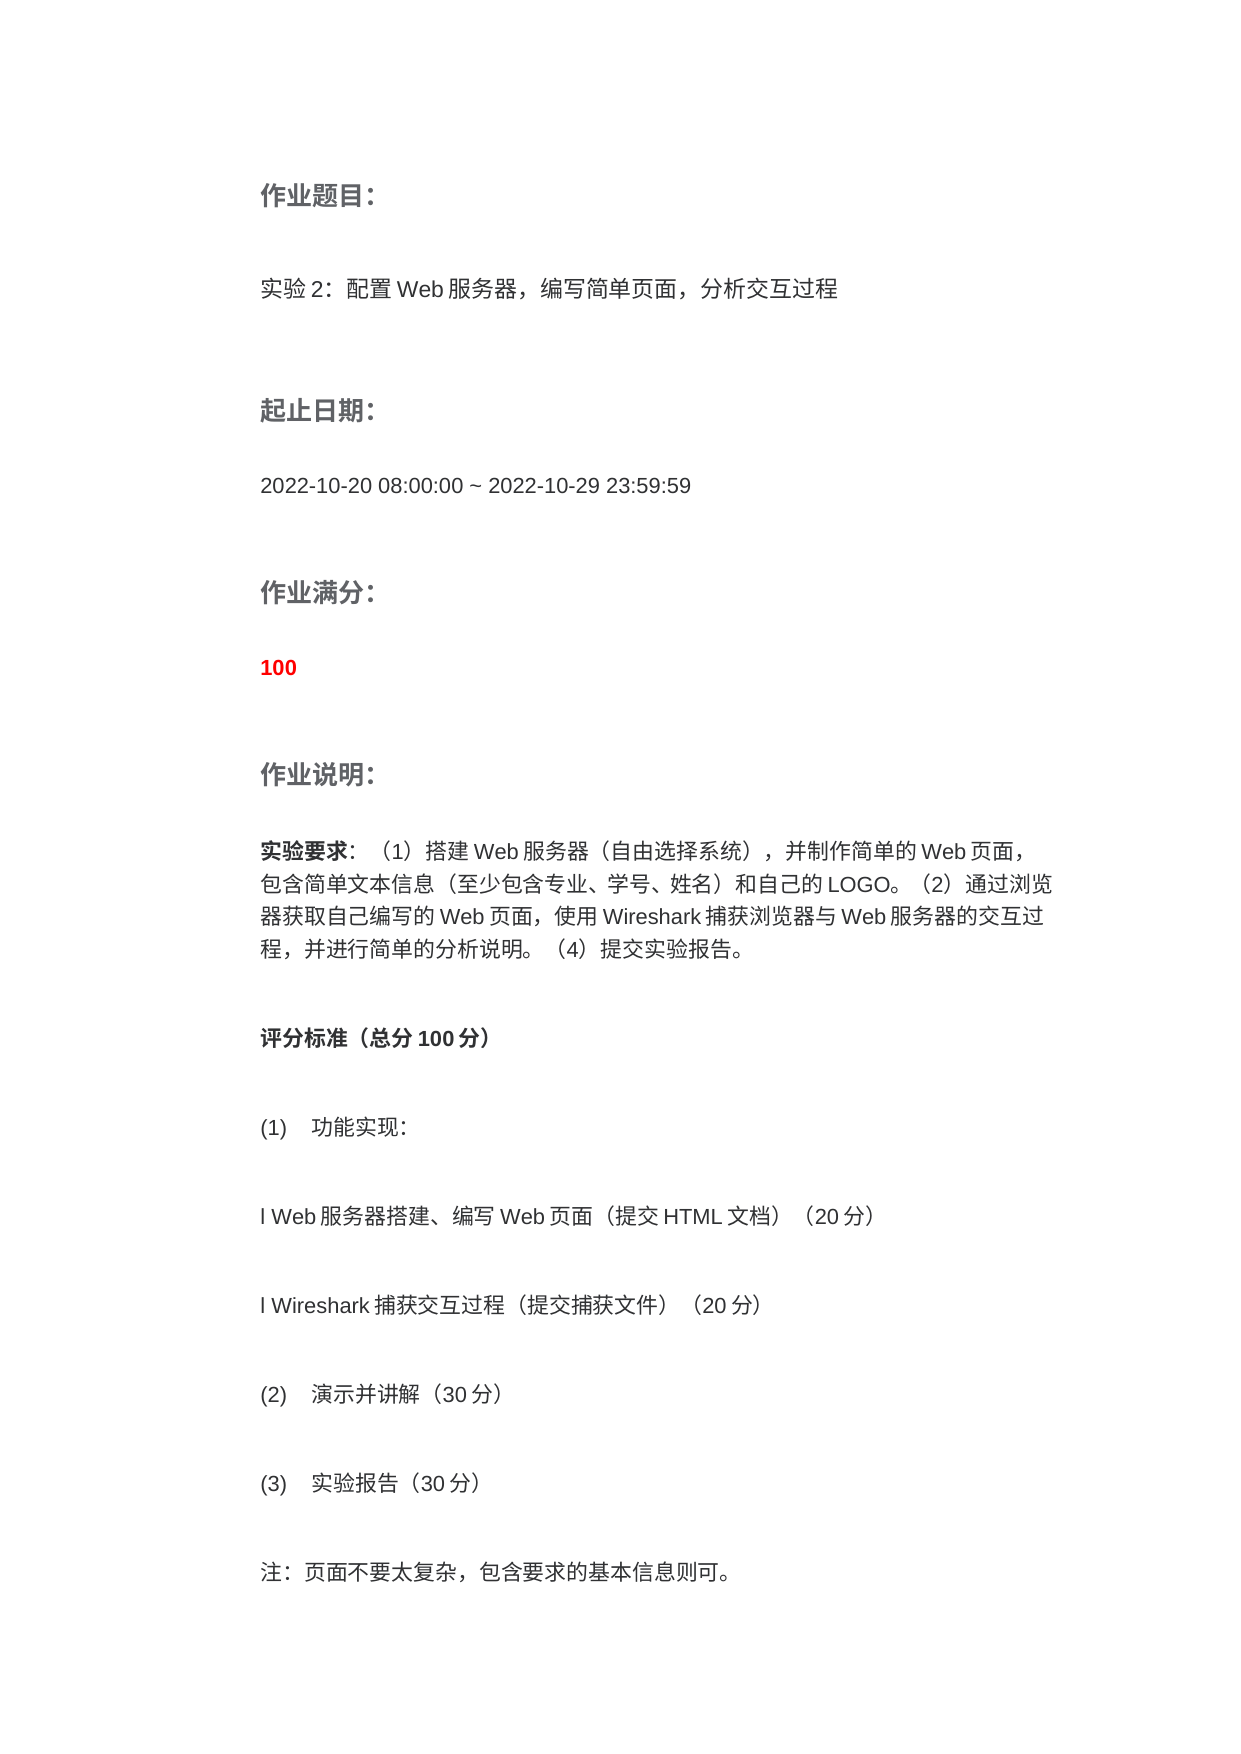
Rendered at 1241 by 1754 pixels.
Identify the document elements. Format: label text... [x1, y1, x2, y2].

text 注：页面不要太复杂，包含要求的基本信息则可。 [260, 1554, 1053, 1587]
text 实验2：配置Web服务器，编写简单页面，分析交互过程 [260, 255, 1053, 320]
text 起止日期： [260, 377, 1053, 442]
text 实验要求：（1）搭建Web服务器（自由选择系统），并制作简单的Web页面，包含简单文本信息（至少包含专业、学号、姓名）和自己的LOGO。（2）通过浏览器获取自己编写的Web页面，使用Wireshark捕获浏览器与Web服务器的交互过程，并进行简单的分析说明。（4）提交实验报告。 [260, 834, 1053, 964]
text 100 [260, 652, 1053, 684]
text l Web服务器搭建、编写Web页面（提交HTML文档）（20分） [260, 1198, 1053, 1231]
text (3) 实验报告（30分） [260, 1465, 1053, 1498]
text l Wireshark捕获交互过程（提交捕获文件）（20分） [260, 1287, 1053, 1320]
text 2022-10-20 08:00:00 ~ 2022-10-29 23:59:59 [260, 470, 1053, 502]
text (2) 演示并讲解（30分） [260, 1376, 1053, 1409]
text 作业题目： [260, 162, 1053, 227]
text 评分标准（总分100分） [260, 1020, 1053, 1053]
text (1) 功能实现： [260, 1109, 1053, 1142]
text 作业满分： [260, 559, 1053, 624]
text 作业说明： [260, 741, 1053, 806]
